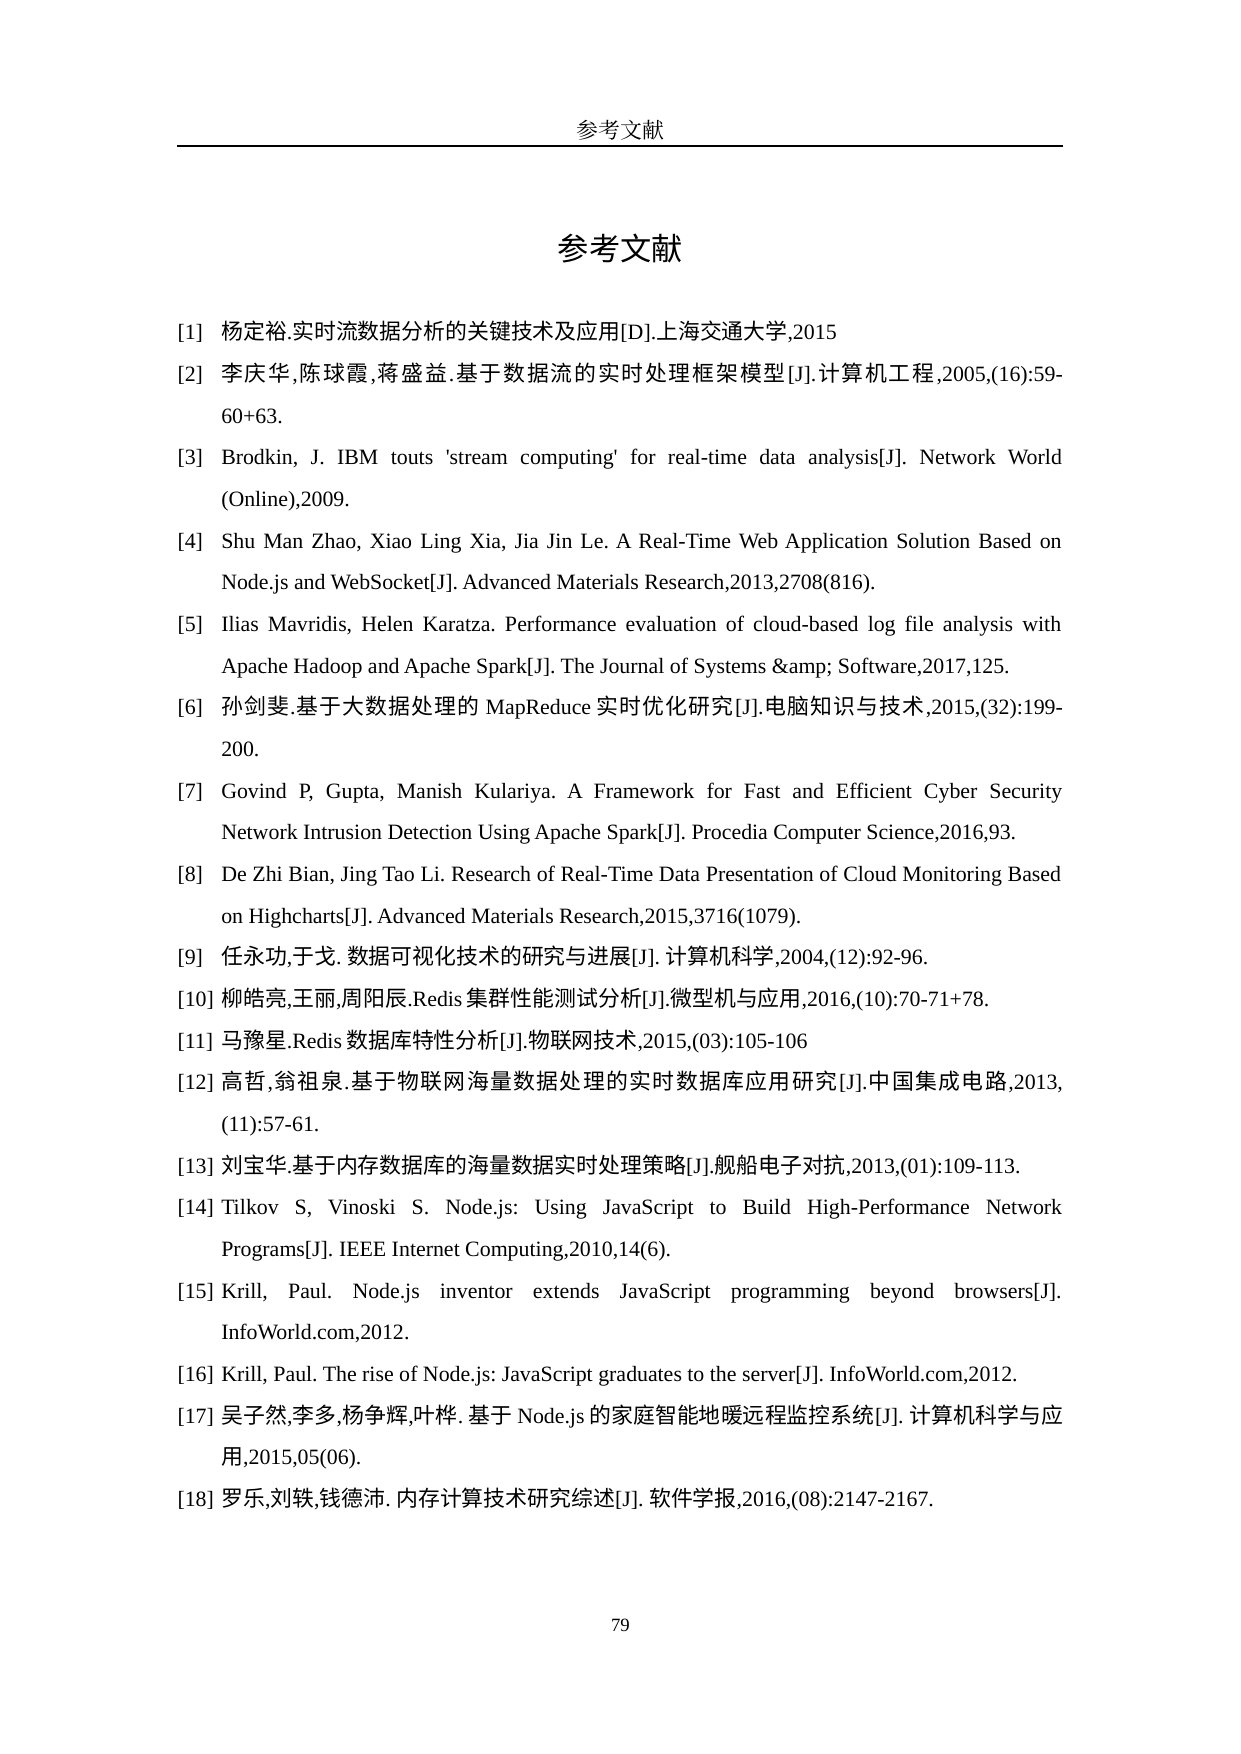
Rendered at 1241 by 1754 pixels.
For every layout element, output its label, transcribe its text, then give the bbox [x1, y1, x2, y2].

list Krill, Paul. The rise of Node.js: JavaScript graduates to the server[J]. InfoWorld.com,2012. [177, 1348, 1063, 1390]
list 吴子然,李多,杨争辉,叶桦. 基于Node.js的家庭智能地暖远程监控系统[J]. 计算机科学与应用,2015,05(06). [177, 1390, 1063, 1473]
list 李庆华,陈球霞,蒋盛益.基于数据流的实时处理框架模型[J].计算机工程,2005,(16):59-60+63. [177, 348, 1063, 431]
list 马豫星.Redis数据库特性分析[J].物联网技术,2015,(03):105-106 [177, 1015, 1063, 1056]
list Shu Man Zhao, Xiao Ling Xia, Jia Jin Le. A Real-Time Web Application Solution Based on Node.js and WebSocket[J]. Advanced Materials Research,2013,2708(816). [177, 515, 1063, 598]
list 罗乐,刘轶,钱德沛. 内存计算技术研究综述[J]. 软件学报,2016,(08):2147-2167. [177, 1473, 1063, 1515]
list 高哲,翁祖泉.基于物联网海量数据处理的实时数据库应用研究[J].中国集成电路,2013,(11):57-61. [177, 1056, 1063, 1140]
list Tilkov S, Vinoski S. Node.js: Using JavaScript to Build High-Performance Network Programs[J]. IEEE Internet Computing,2010,14(6). [177, 1181, 1063, 1265]
list Krill, Paul. Node.js inventor extends JavaScript programming beyond browsers[J]. InfoWorld.com,2012. [177, 1265, 1063, 1348]
list 杨定裕.实时流数据分析的关键技术及应用[D].上海交通大学,2015 [177, 306, 1063, 348]
list Brodkin, J. IBM touts 'stream computing' for real-time data analysis[J]. Network World (Online),2009. [177, 431, 1063, 515]
list 柳皓亮,王丽,周阳辰.Redis集群性能测试分析[J].微型机与应用,2016,(10):70-71+78. [177, 973, 1063, 1015]
list 任永功,于戈. 数据可视化技术的研究与进展[J]. 计算机科学,2004,(12):92-96. [177, 931, 1063, 973]
text 参考文献 [177, 227, 1063, 269]
list Govind P, Gupta, Manish Kulariya. A Framework for Fast and Efficient Cyber Security Network Intrusion Detection Using Apache Spark[J]. Procedia Computer Science,2016,93. [177, 765, 1063, 848]
list Ilias Mavridis, Helen Karatza. Performance evaluation of cloud-based log file analysis with Apache Hadoop and Apache Spark[J]. The Journal of Systems &amp; Software,2017,125. [177, 598, 1063, 681]
list 孙剑斐.基于大数据处理的MapReduce实时优化研究[J].电脑知识与技术,2015,(32):199-200. [177, 681, 1063, 765]
list De Zhi Bian, Jing Tao Li. Research of Real-Time Data Presentation of Cloud Monitoring Based on Highcharts[J]. Advanced Materials Research,2015,3716(1079). [177, 848, 1063, 931]
list 刘宝华.基于内存数据库的海量数据实时处理策略[J].舰船电子对抗,2013,(01):109-113. [177, 1140, 1063, 1181]
